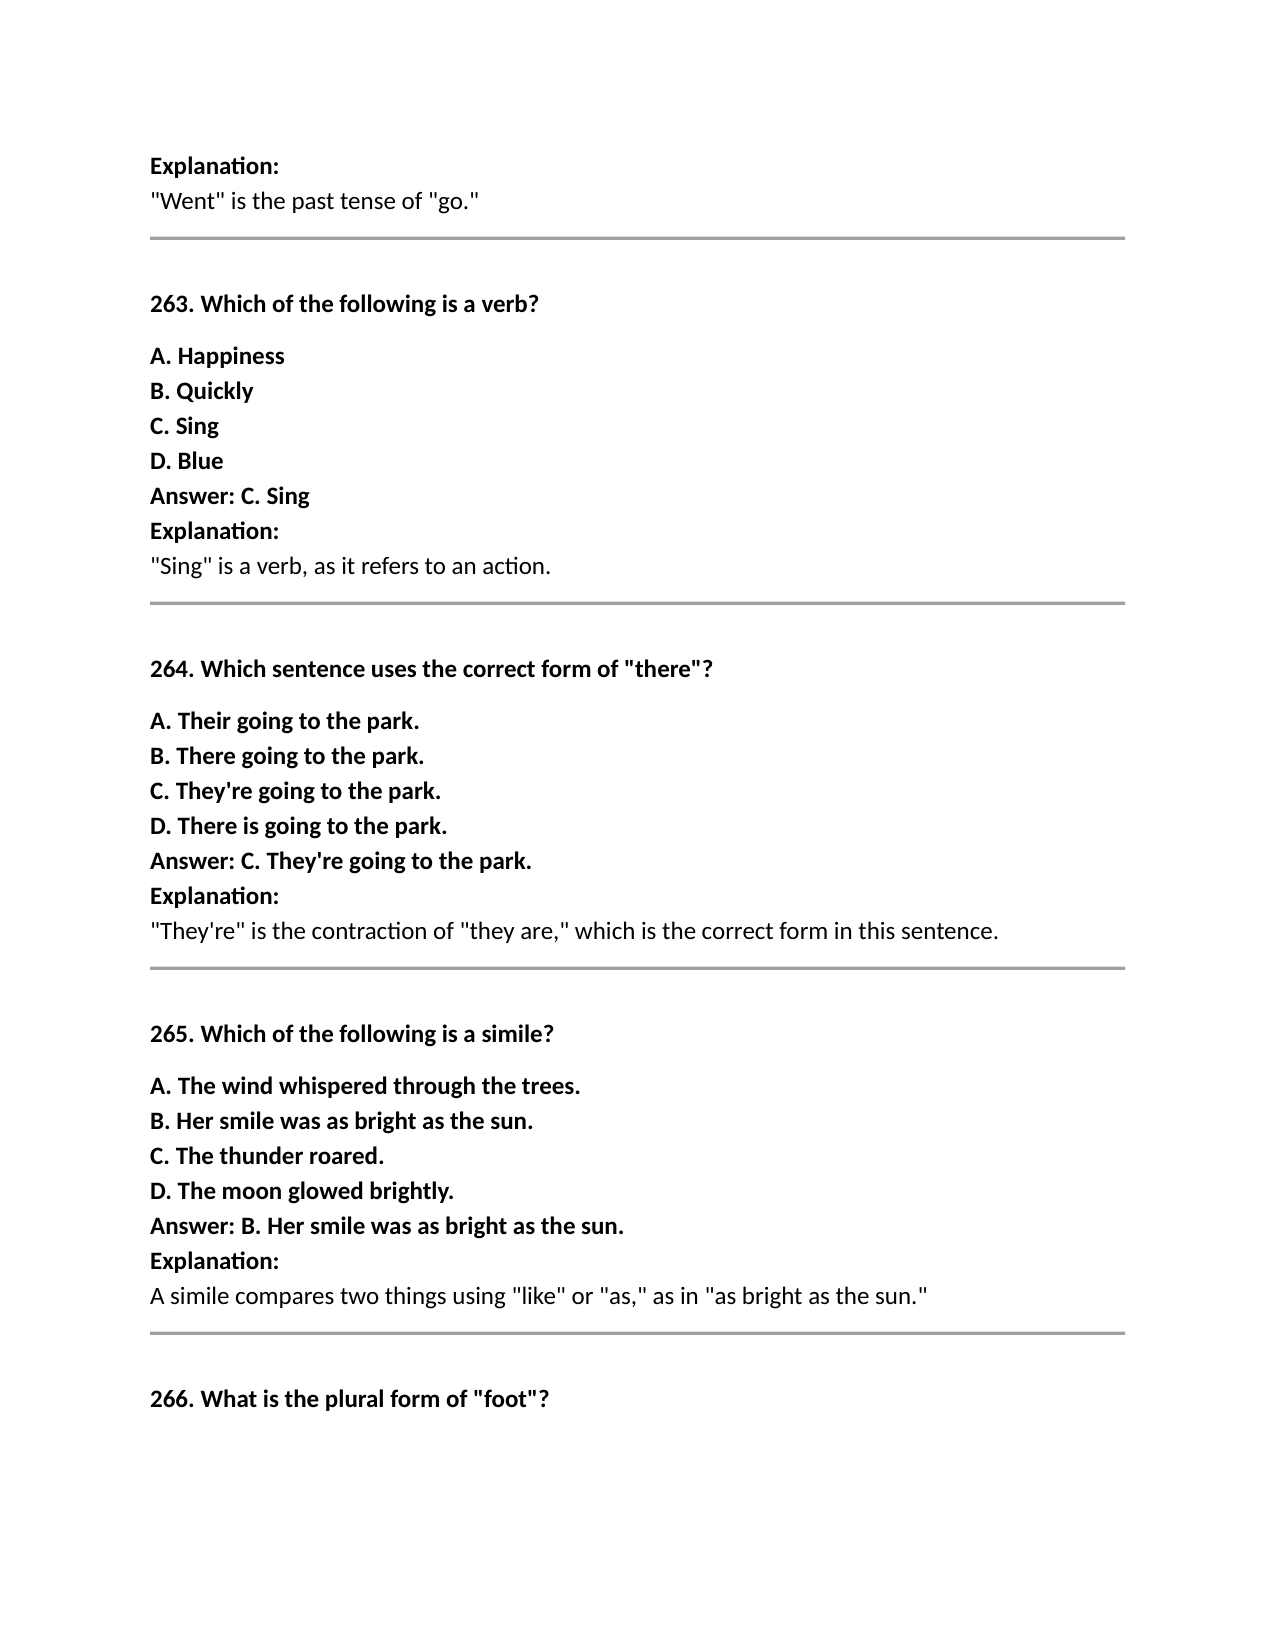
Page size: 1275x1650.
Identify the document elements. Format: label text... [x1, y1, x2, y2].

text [150, 150, 1125, 216]
text A. The wind whispered through the trees. B. Her smile was as bright as the sun. C. The thunder roared. D. The moon glowed brightly. Answer: B. Her smile was as bright as the sun. Explanation: A simile compares two things using "like" or "as," as in "as bright as the sun." [150, 1070, 1125, 1311]
text 264. Which sentence uses the correct form of "there"? [150, 653, 1125, 684]
text 263. Which of the following is a verb? [150, 288, 1125, 319]
text 265. Which of the following is a simile? [150, 1018, 1125, 1049]
text A. Their going to the park. B. There going to the park. C. They're going to the park. D. There is going to the park. Answer: C. They're going to the park. Explanation: "They're" is the contraction of "they are," which is the correct form in this sentence. [150, 705, 1125, 946]
text A. Happiness B. Quickly C. Sing D. Blue Answer: C. Sing Explanation: "Sing" is a verb, as it refers to an action. [150, 340, 1125, 581]
text 266. What is the plural form of "foot"? [150, 1383, 1125, 1414]
